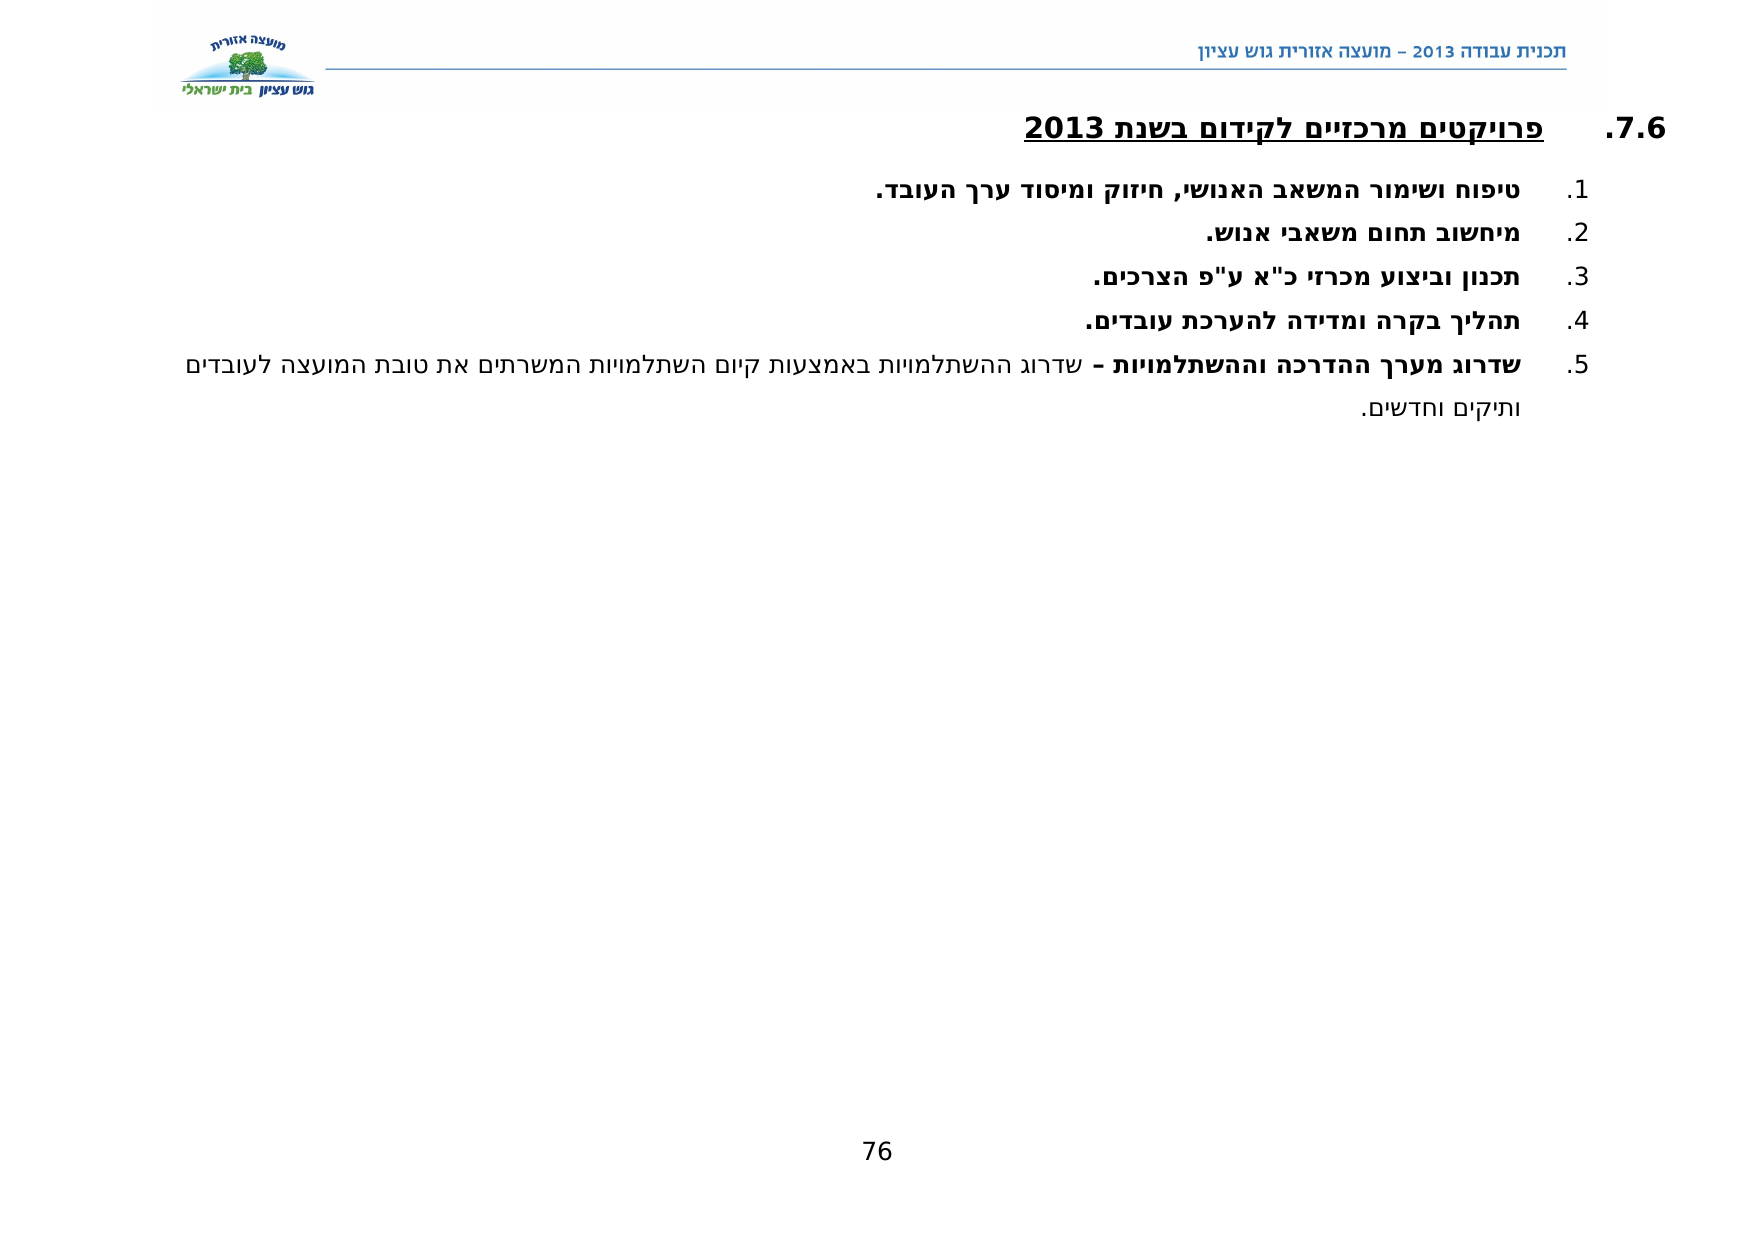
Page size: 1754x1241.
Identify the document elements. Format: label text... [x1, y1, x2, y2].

picture [150, 1, 1604, 112]
list תהליך בקרה ומדידה להערכת עובדים. [150, 306, 1566, 335]
list מיחשוב תחום משאבי אנוש. [150, 218, 1566, 248]
list שדרוג מערך ההדרכה וההשתלמויות – שדרוג ההשתלמויות באמצעות קיום השתלמויות המשרתים את טובת המועצה לעובדים ותיקים וחדשים. [150, 350, 1566, 423]
list תכנון וביצוע מכרזי כ"א ע"פ הצרכים. [150, 262, 1566, 291]
list טיפוח ושימור המשאב האנושי, חיזוק ומיסוד ערך העובד. [150, 175, 1566, 204]
subtitle פרויקטים מרכזיים לקידום בשנת 2013 [233, 112, 1604, 145]
